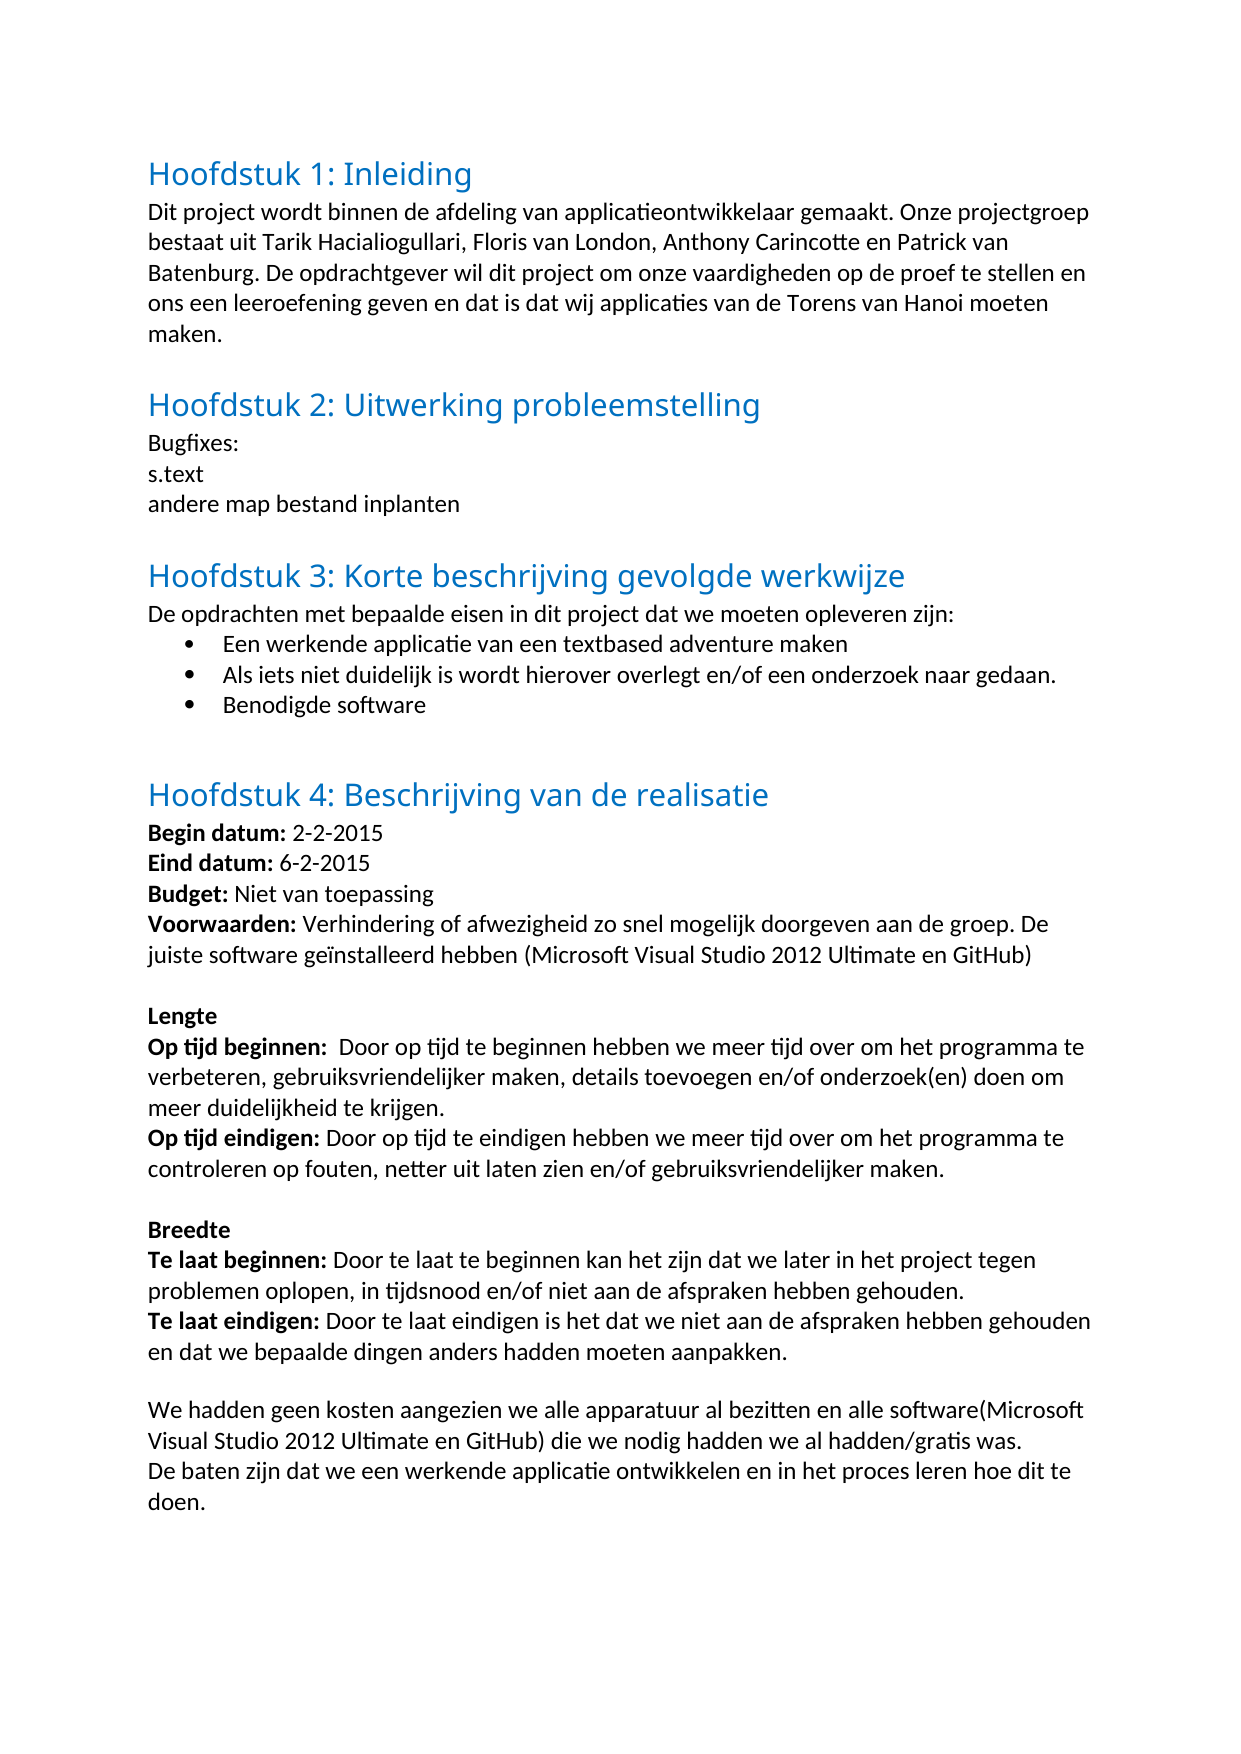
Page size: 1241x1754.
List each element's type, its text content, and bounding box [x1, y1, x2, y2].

text Te laat beginnen: Door te laat te beginnen kan het zijn dat we later in het project tegen problemen oplopen, in tijdsnood en/of niet aan de afspraken hebben gehouden. [148, 1244, 1093, 1305]
list Een werkende applicatie van een textbased adventure maken [185, 629, 1093, 659]
list Benodigde software [185, 690, 1093, 720]
text De baten zijn dat we een werkende applicatie ontwikkelen en in het proces leren hoe dit te doen. [148, 1456, 1093, 1517]
text Budget: Niet van toepassing [148, 878, 1093, 909]
text Op tijd eindigen: Door op tijd te eindigen hebben we meer tijd over om het programma te controleren op fouten, netter uit laten zien en/of gebruiksvriendelijker maken. [148, 1122, 1093, 1183]
text Bugfixes: [148, 428, 1093, 458]
subtitle Hoofdstuk 2: Uitwerking probleemstelling [148, 383, 1093, 426]
subtitle Hoofdstuk 4: Beschrijving van de realisatie [148, 773, 1093, 815]
subtitle Hoofdstuk 1: Inleiding [148, 152, 1093, 194]
subtitle Hoofdstuk 3: Korte beschrijving gevolgde werkwijze [148, 554, 1093, 596]
text Eind datum: 6-2-2015 [148, 848, 1093, 878]
text De opdrachten met bepaalde eisen in dit project dat we moeten opleveren zijn: [148, 598, 1093, 629]
text Begin datum: 2-2-2015 [148, 817, 1093, 848]
text Breedte [148, 1214, 1093, 1244]
list Als iets niet duidelijk is wordt hierover overlegt en/of een onderzoek naar gedaan. [185, 659, 1093, 690]
text Dit project wordt binnen de afdeling van applicatieontwikkelaar gemaakt. Onze projectgroep bestaat uit Tarik Hacialiogullari, Floris van London, Anthony Carincotte en Patrick van Batenburg. De opdrachtgever wil dit project om onze vaardigheden op de proef te stellen en ons een leeroefening geven en dat is dat wij applicaties van de Torens van Hanoi moeten maken. [148, 196, 1093, 349]
text Lengte [148, 1000, 1093, 1031]
text Voorwaarden: Verhindering of afwezigheid zo snel mogelijk doorgeven aan de groep. De juiste software geïnstalleerd hebben (Microsoft Visual Studio 2012 Ultimate en GitHub) [148, 909, 1093, 970]
text andere map bestand inplanten [148, 489, 1093, 519]
text Op tijd beginnen: Door op tijd te beginnen hebben we meer tijd over om het programma te verbeteren, gebruiksvriendelijker maken, details toevoegen en/of onderzoek(en) doen om meer duidelijkheid te krijgen. [148, 1031, 1093, 1122]
text We hadden geen kosten aangezien we alle apparatuur al bezitten en alle software(Microsoft Visual Studio 2012 Ultimate en GitHub) die we nodig hadden we al hadden/gratis was. [148, 1394, 1093, 1456]
text s.text [148, 458, 1093, 489]
text Te laat eindigen: Door te laat eindigen is het dat we niet aan de afspraken hebben gehouden en dat we bepaalde dingen anders hadden moeten aanpakken. [148, 1305, 1093, 1366]
